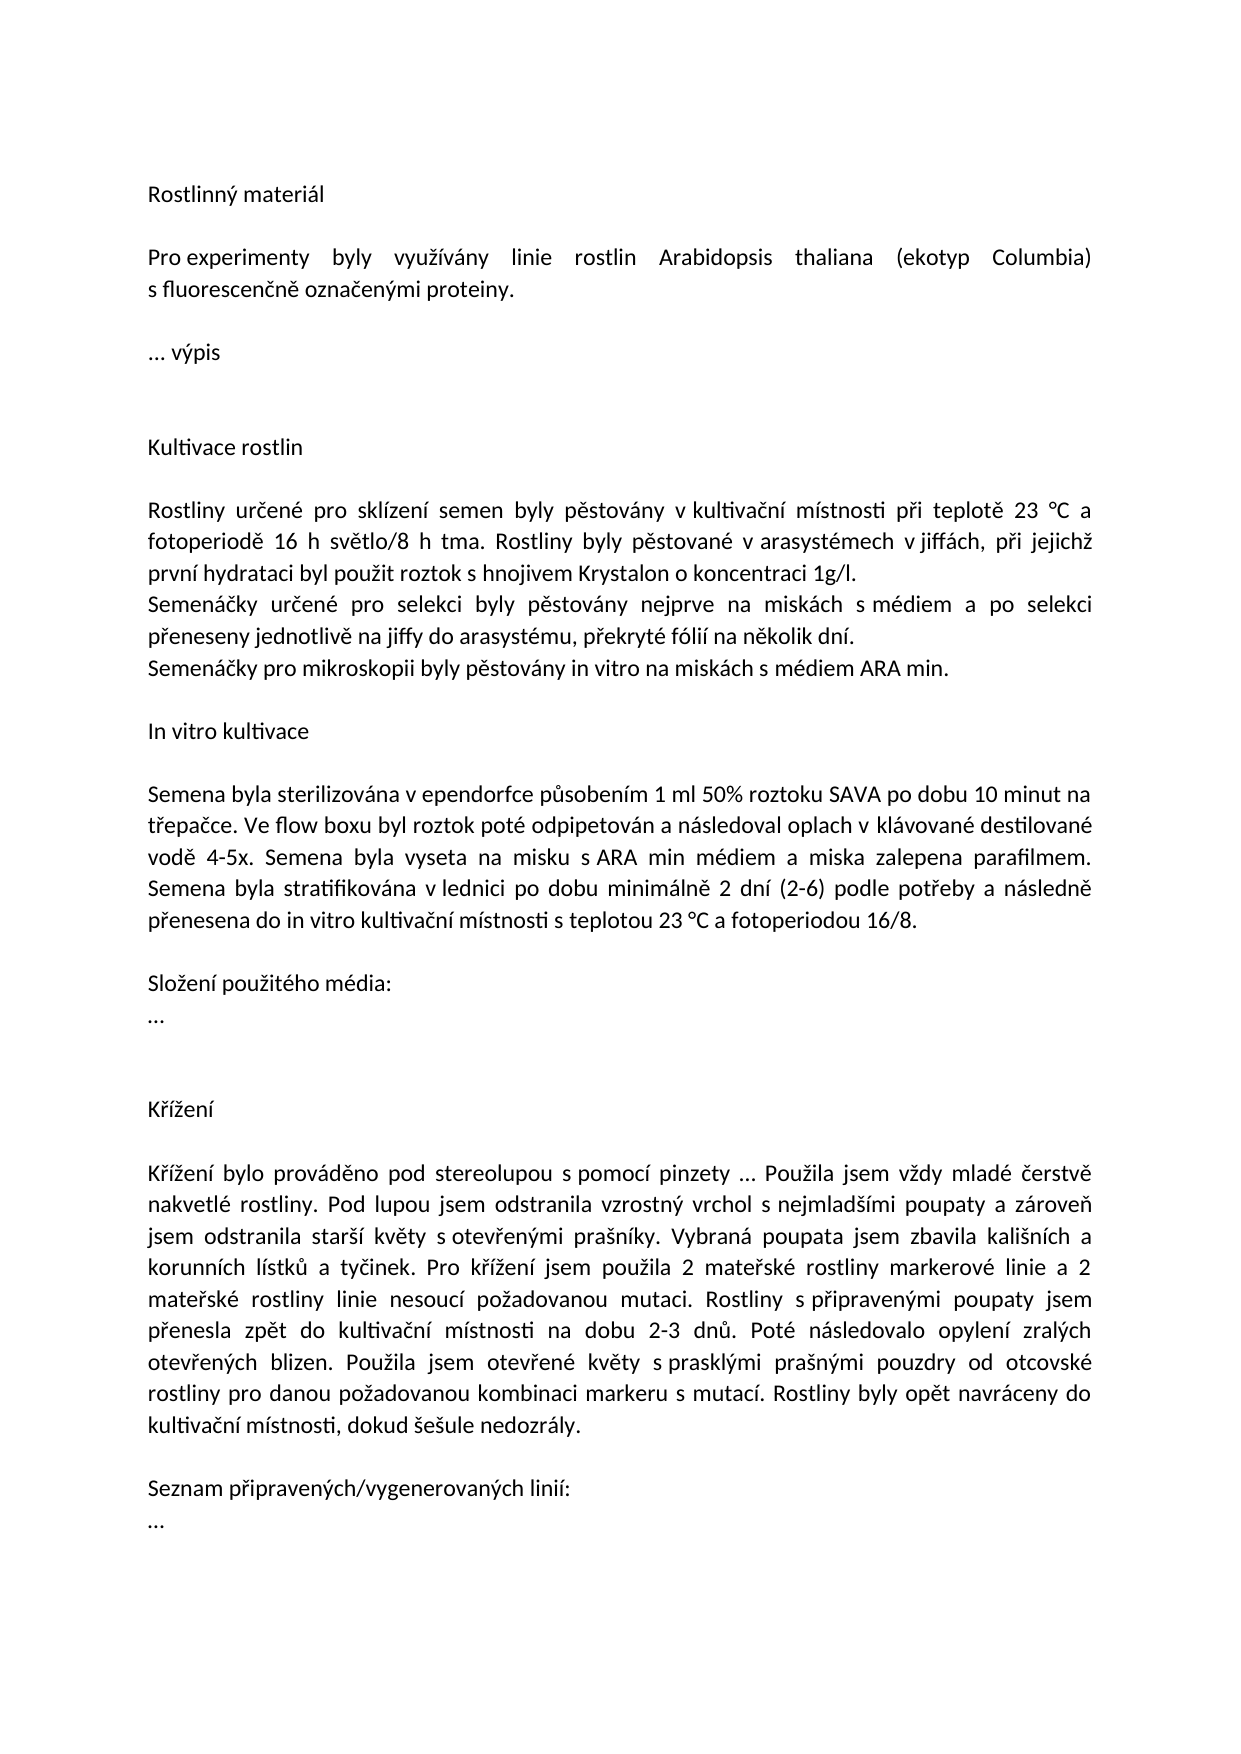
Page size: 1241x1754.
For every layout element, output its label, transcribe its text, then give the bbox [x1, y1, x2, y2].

text Pro experimenty byly využívány linie rostlin Arabidopsis thaliana (ekotyp Columbia) s fluorescenčně označenými proteiny. [148, 242, 1093, 303]
text Semenáčky určené pro selekci byly pěstovány nejprve na miskách s médiem a po selekci přeneseny jednotlivě na jiffy do arasystému, překryté fólií na několik dní. [148, 589, 1093, 650]
text Rostlinný materiál [148, 179, 1093, 208]
text Rostliny určené pro sklízení semen byly pěstovány v kultivační místnosti při teplotě 23 °C a fotoperiodě 16 h světlo/8 h tma. Rostliny byly pěstované v arasystémech v jiffách, při jejichž první hydrataci byl použit roztok s hnojivem Krystalon o koncentraci 1g/l. [148, 495, 1093, 587]
text In vitro kultivace [148, 716, 1093, 745]
text ... výpis [148, 337, 1093, 366]
text Složení použitého média: [148, 968, 1093, 997]
text Kultivace rostlin [148, 432, 1093, 461]
text Křížení [148, 1094, 1093, 1124]
text Seznam připravených/vygenerovaných linií: [148, 1473, 1093, 1502]
text Křížení bylo prováděno pod stereolupou s pomocí pinzety … Použila jsem vždy mladé čerstvě nakvetlé rostliny. Pod lupou jsem odstranila vzrostný vrchol s nejmladšími poupaty a zároveň jsem odstranila starší květy s otevřenými prašníky. Vybraná poupata jsem zbavila kališních a korunních lístků a tyčinek. Pro křížení jsem použila 2 mateřské rostliny markerové linie a 2 mateřské rostliny linie nesoucí požadovanou mutaci. Rostliny s připravenými poupaty jsem přenesla zpět do kultivační místnosti na dobu 2-3 dnů. Poté následovalo opylení zralých otevřených blizen. Použila jsem otevřené květy s prasklými prašnými pouzdry od otcovské rostliny pro danou požadovanou kombinaci markeru s mutací. Rostliny byly opět navráceny do kultivační místnosti, dokud šešule nedozrály. [148, 1158, 1093, 1439]
text … [148, 1505, 1093, 1534]
text Semena byla sterilizována v ependorfce působením 1 ml 50% roztoku SAVA po dobu 10 minut na třepačce. Ve flow boxu byl roztok poté odpipetován a následoval oplach v klávované destilované vodě 4-5x. Semena byla vyseta na misku s ARA min médiem a miska zalepena parafilmem. Semena byla stratifikována v lednici po dobu minimálně 2 dní (2-6) podle potřeby a následně přenesena do in vitro kultivační místnosti s teplotou 23 °C a fotoperiodou 16/8. [148, 779, 1093, 934]
text … [148, 1000, 1093, 1029]
text Semenáčky pro mikroskopii byly pěstovány in vitro na miskách s médiem ARA min. [148, 653, 1093, 682]
